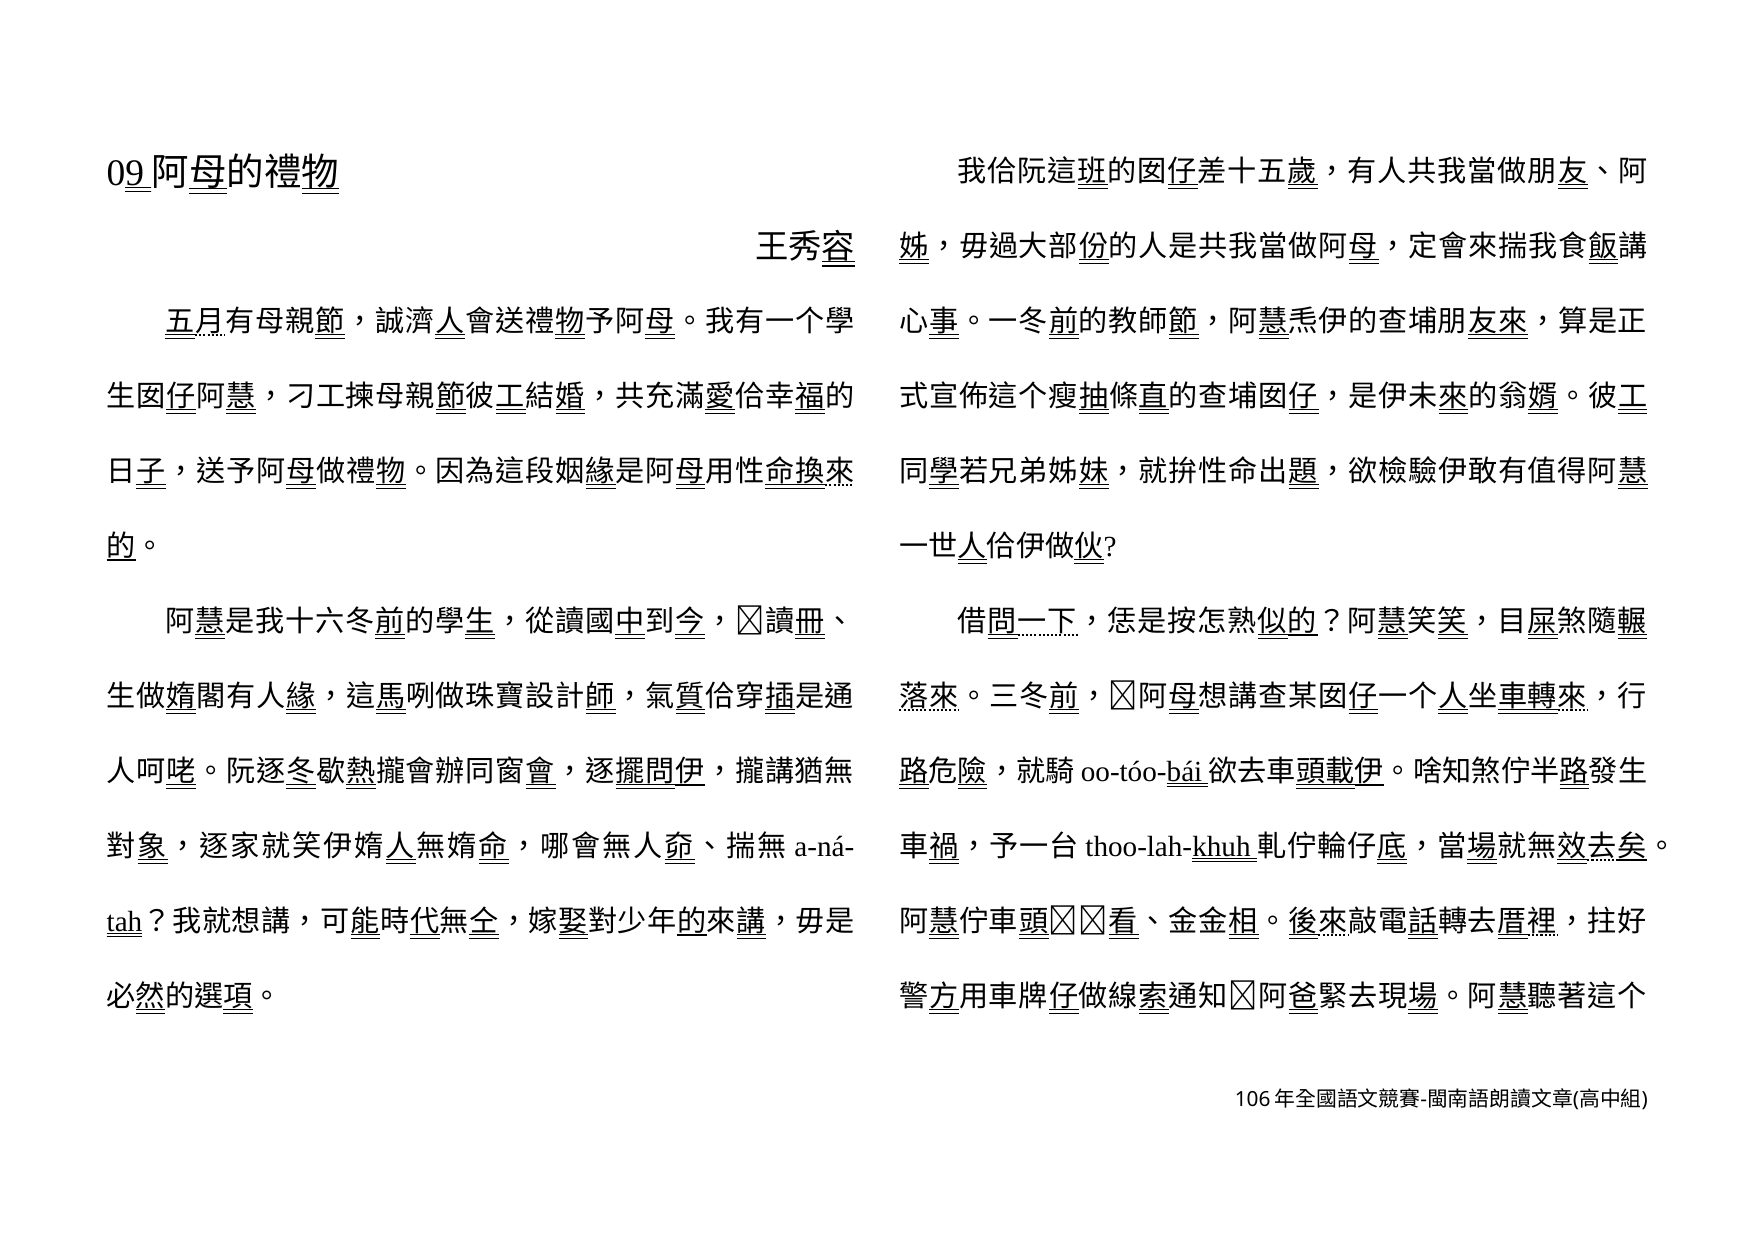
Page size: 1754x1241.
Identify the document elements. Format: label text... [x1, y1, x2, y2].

text 09阿母的禮物 [106, 132, 855, 207]
text 五月有母親節，誠濟人會送禮物予阿母。我有一个學生囡仔阿慧，刁工揀母親節彼工結婚，共充滿愛佮幸福的日子，送予阿母做禮物。因為這段姻緣是阿母用性命換來的。 [106, 282, 855, 582]
text 我佮阮這班的囡仔差十五歲，有人共我當做朋友、阿姊，毋過大部份的人是共我當做阿母，定會來揣我食飯講心事。一冬前的教師節，阿慧𤆬伊的查埔朋友來，算是正式宣佈這个瘦抽條直的查埔囡仔，是伊未來的翁婿。彼工同學若兄弟姊妹，就拚性命出題，欲檢驗伊敢有值得阿慧一世人佮伊做伙? [899, 132, 1648, 582]
text 王秀容 [106, 207, 855, 282]
text 阿慧是我十六冬前的學生，從讀國中到今，𠢕讀冊、生做媠閣有人緣，這馬咧做珠寶設計師，氣質佮穿插是通人呵咾。阮逐冬歇熱攏會辦同窗會，逐擺問伊，攏講猶無對象，逐家就笑伊媠人無媠命，哪會無人奅、揣無a-ná-tah？我就想講，可能時代無仝，嫁娶對少年的來講，毋是必然的選項。 [106, 582, 855, 1032]
